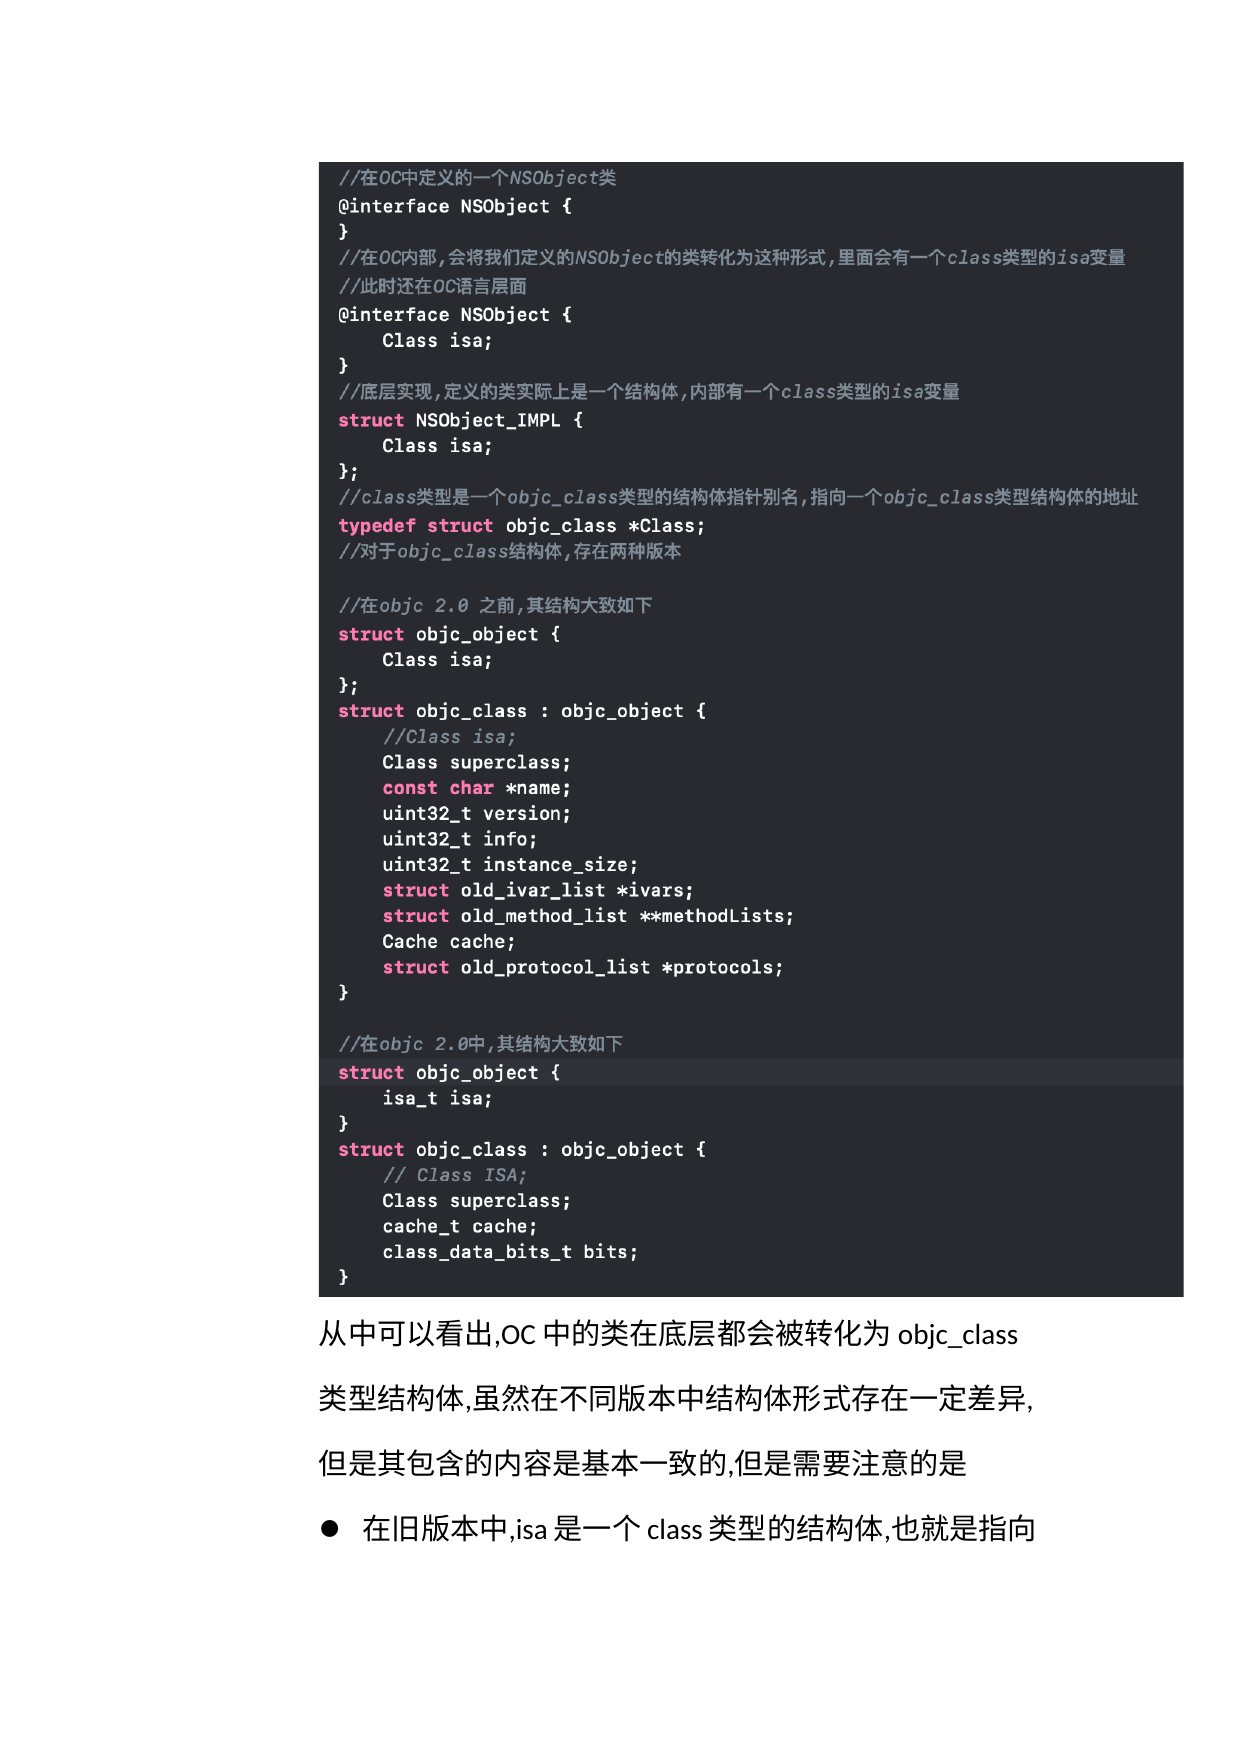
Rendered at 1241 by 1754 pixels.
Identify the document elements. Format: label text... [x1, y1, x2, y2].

picture [318, 162, 1184, 1297]
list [319, 1494, 1053, 1559]
list 从中可以看出,OC中的类在底层都会被转化为objc_class类型结构体,虽然在不同版本中结构体形式存在一定差异,但是其包含的内容是基本一致的,但是需要注意的是 [319, 1299, 1053, 1494]
